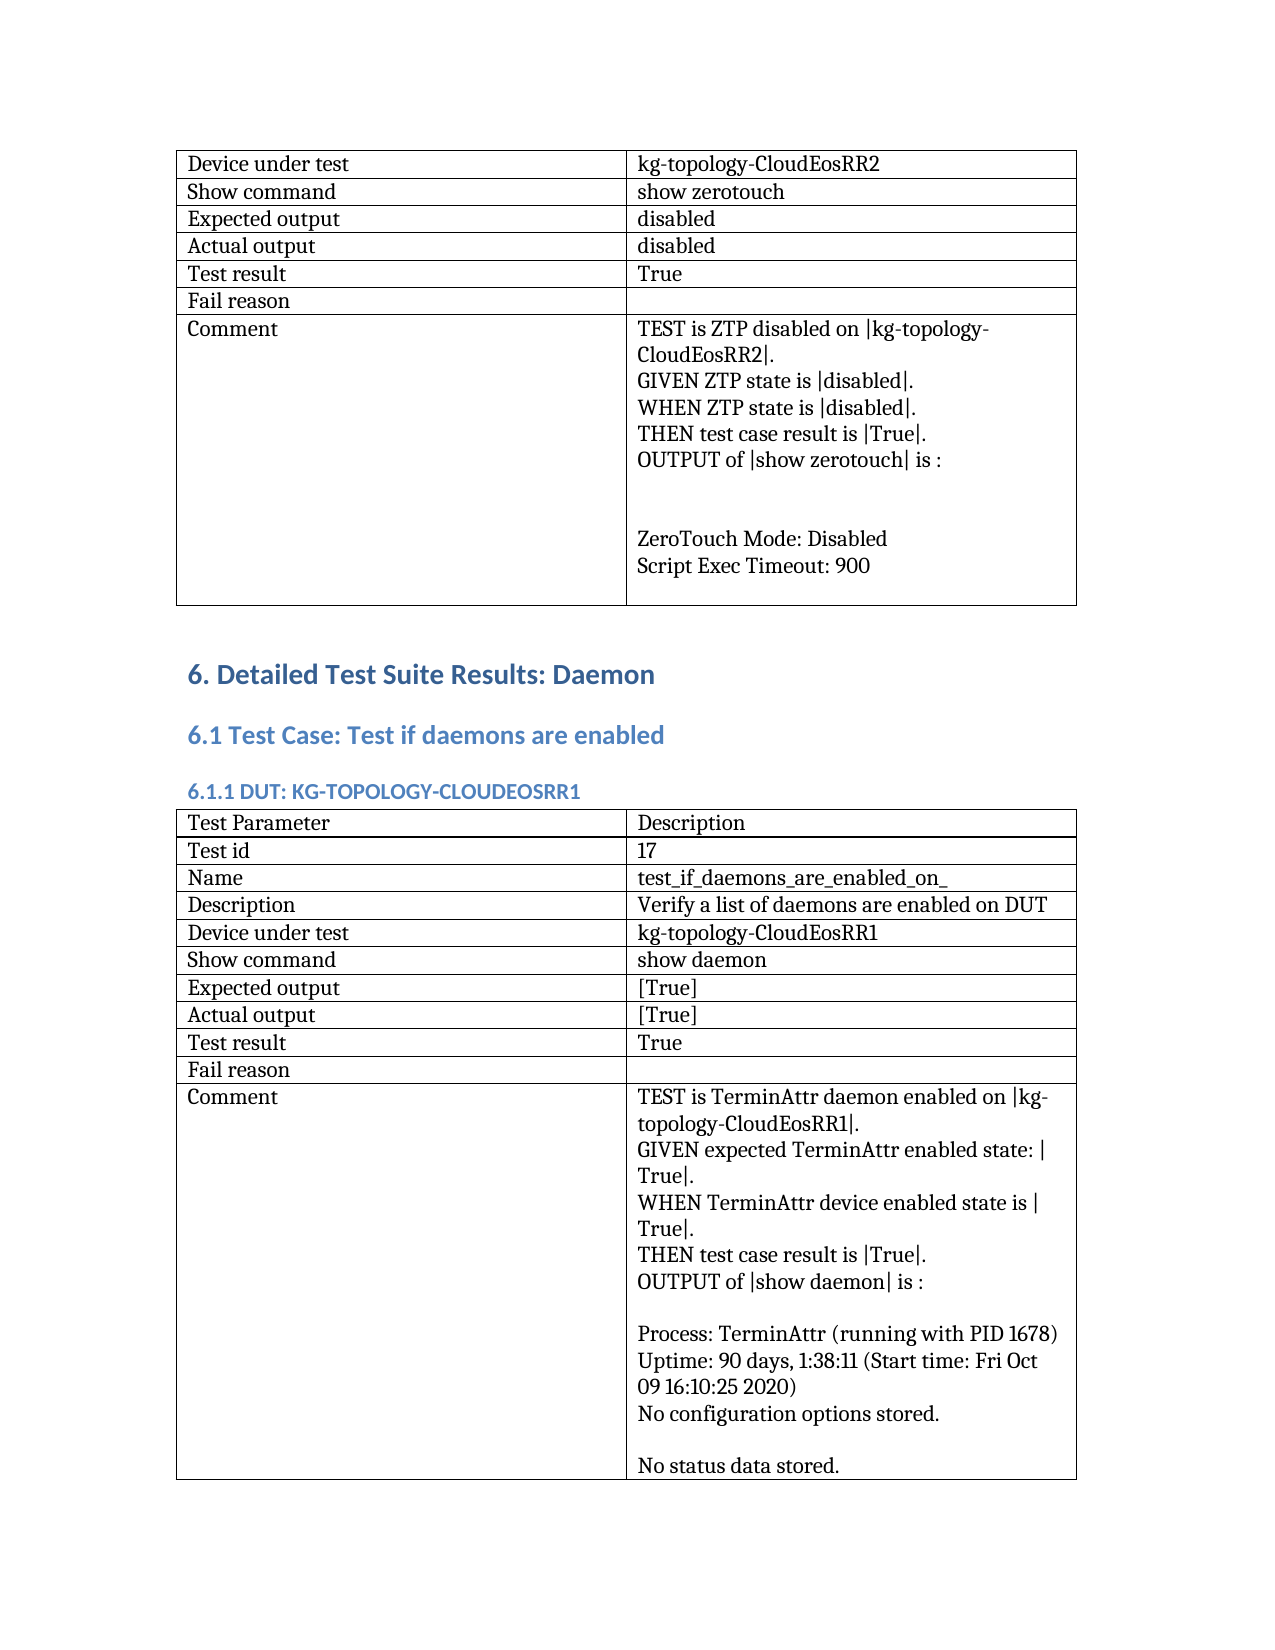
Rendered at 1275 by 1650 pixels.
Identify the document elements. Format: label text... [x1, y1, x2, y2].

table_cell [True] [627, 1002, 1076, 1028]
table_cell Name [177, 865, 626, 891]
table_cell disabled [627, 206, 1076, 232]
table_cell Description [177, 892, 626, 919]
table_cell Actual output [177, 1002, 626, 1028]
subtitle 6. Detailed Test Suite Results: Daemon [187, 656, 1087, 692]
table_cell Device under test [177, 920, 626, 946]
table_cell Fail reason [177, 288, 626, 314]
table_cell Expected output [177, 975, 626, 1001]
table_cell Show command [177, 947, 626, 973]
table_cell 17 [627, 838, 1076, 864]
table_cell show zerotouch [627, 179, 1076, 205]
table_cell [True] [627, 975, 1076, 1001]
table_cell Verify a list of daemons are enabled on DUT [627, 892, 1076, 919]
table_cell Test result [177, 261, 626, 287]
table_cell Test result [177, 1029, 626, 1056]
table_cell Expected output [177, 206, 626, 232]
table_cell Comment [177, 1084, 626, 1479]
table_cell kg-topology-CloudEosRR1 [627, 920, 1076, 946]
table_cell Test id [177, 838, 626, 864]
table_cell Comment [177, 315, 626, 605]
table_cell disabled [627, 233, 1076, 259]
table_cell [627, 1084, 1076, 1479]
subtitle 6.1.1 DUT: KG-TOPOLOGY-CLOUDEOSRR1 [187, 777, 1087, 805]
table_cell Fail reason [177, 1057, 626, 1083]
table_cell show daemon [627, 947, 1076, 973]
table_cell test_if_daemons_are_enabled_on_ [627, 865, 1076, 891]
table_header Test Parameter [177, 810, 626, 836]
table_header Description [627, 810, 1076, 836]
table_cell True [627, 1029, 1076, 1056]
table_cell [627, 288, 1076, 314]
table_cell [627, 1057, 1076, 1083]
table_cell Device under test [177, 151, 626, 177]
table_cell TEST is ZTP disabled on |kg-topology-CloudEosRR2|. GIVEN ZTP state is |disabled|. WHEN ZTP state is |disabled|. THEN test case result is |True|. OUTPUT of |show zerotouch| is : ZeroTouch Mode: Disabled Script Exec Timeout: 900 [627, 315, 1076, 605]
table_cell True [627, 261, 1076, 287]
table_cell Actual output [177, 233, 626, 259]
table_cell Show command [177, 179, 626, 205]
subtitle 6.1 Test Case: Test if daemons are enabled [187, 718, 1087, 751]
table_cell kg-topology-CloudEosRR2 [627, 151, 1076, 177]
